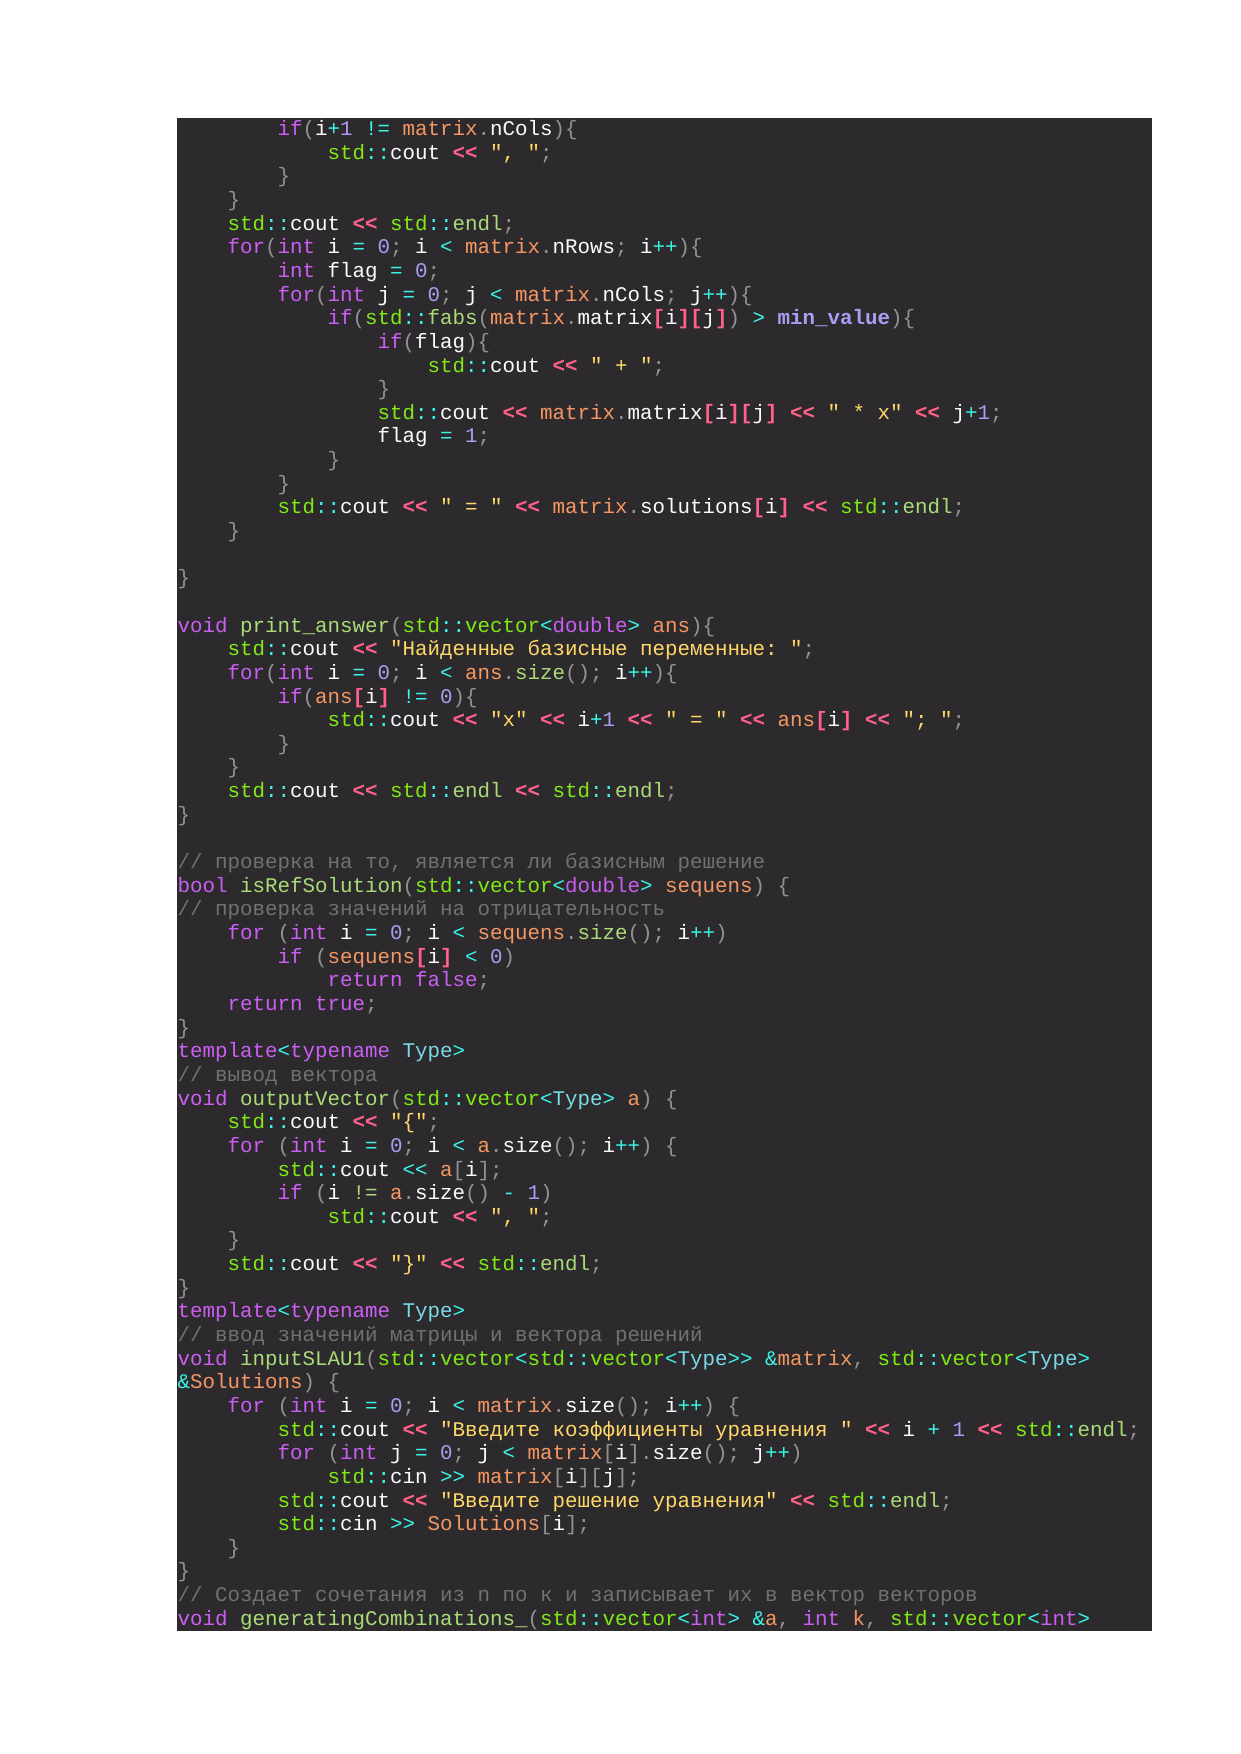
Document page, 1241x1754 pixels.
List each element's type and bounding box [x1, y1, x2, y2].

text [177, 118, 1152, 1631]
